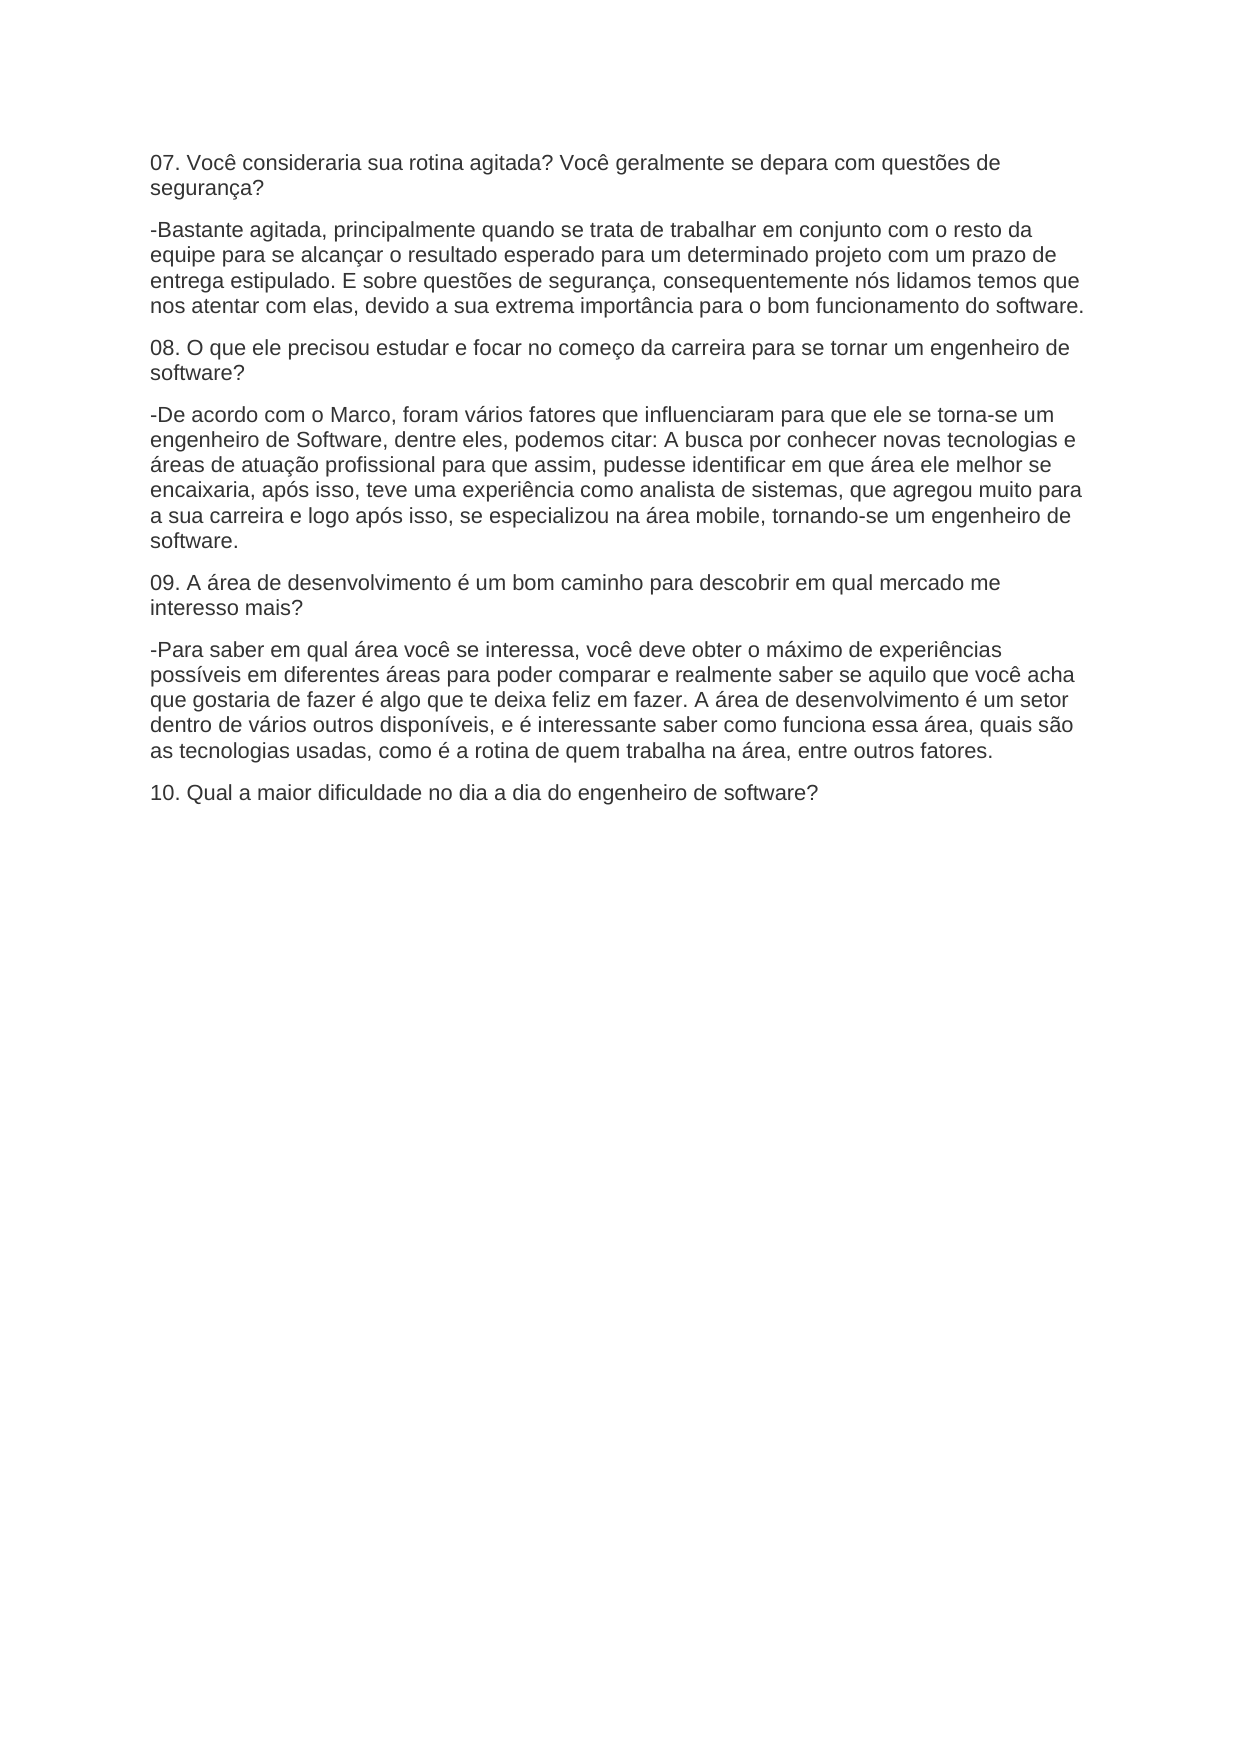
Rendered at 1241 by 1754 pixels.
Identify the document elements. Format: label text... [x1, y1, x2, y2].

text -De acordo com o Marco, foram vários fatores que influenciaram para que ele se torna-se um engenheiro de Software, dentre eles, podemos citar: A busca por conhecer novas tecnologias e áreas de atuação profissional para que assim, pudesse identificar em que área ele melhor se encaixaria, após isso, teve uma experiência como analista de sistemas, que agregou muito para a sua carreira e logo após isso, se especializou na área mobile, tornando-se um engenheiro de software. [150, 402, 1090, 553]
text -Para saber em qual área você se interessa, você deve obter o máximo de experiências possíveis em diferentes áreas para poder comparar e realmente saber se aquilo que você acha que gostaria de fazer é algo que te deixa feliz em fazer. A área de desenvolvimento é um setor dentro de vários outros disponíveis, e é interessante saber como funciona essa área, quais são as tecnologias usadas, como é a rotina de quem trabalha na área, entre outros fatores. [150, 637, 1090, 763]
text 08. O que ele precisou estudar e focar no começo da carreira para se tornar um engenheiro de software? [150, 334, 1090, 385]
text -Bastante agitada, principalmente quando se trata de trabalhar em conjunto com o resto da equipe para se alcançar o resultado esperado para um determinado projeto com um prazo de entrega estipulado. E sobre questões de segurança, consequentemente nós lidamos temos que nos atentar com elas, devido a sua extrema importância para o bom funcionamento do software. [150, 217, 1090, 318]
text 09. A área de desenvolvimento é um bom caminho para descobrir em qual mercado me interesso mais? [150, 569, 1090, 620]
text 10. Qual a maior dificuldade no dia a dia do engenheiro de software? [150, 779, 1090, 804]
text 07. Você consideraria sua rotina agitada? Você geralmente se depara com questões de segurança? [150, 150, 1090, 200]
